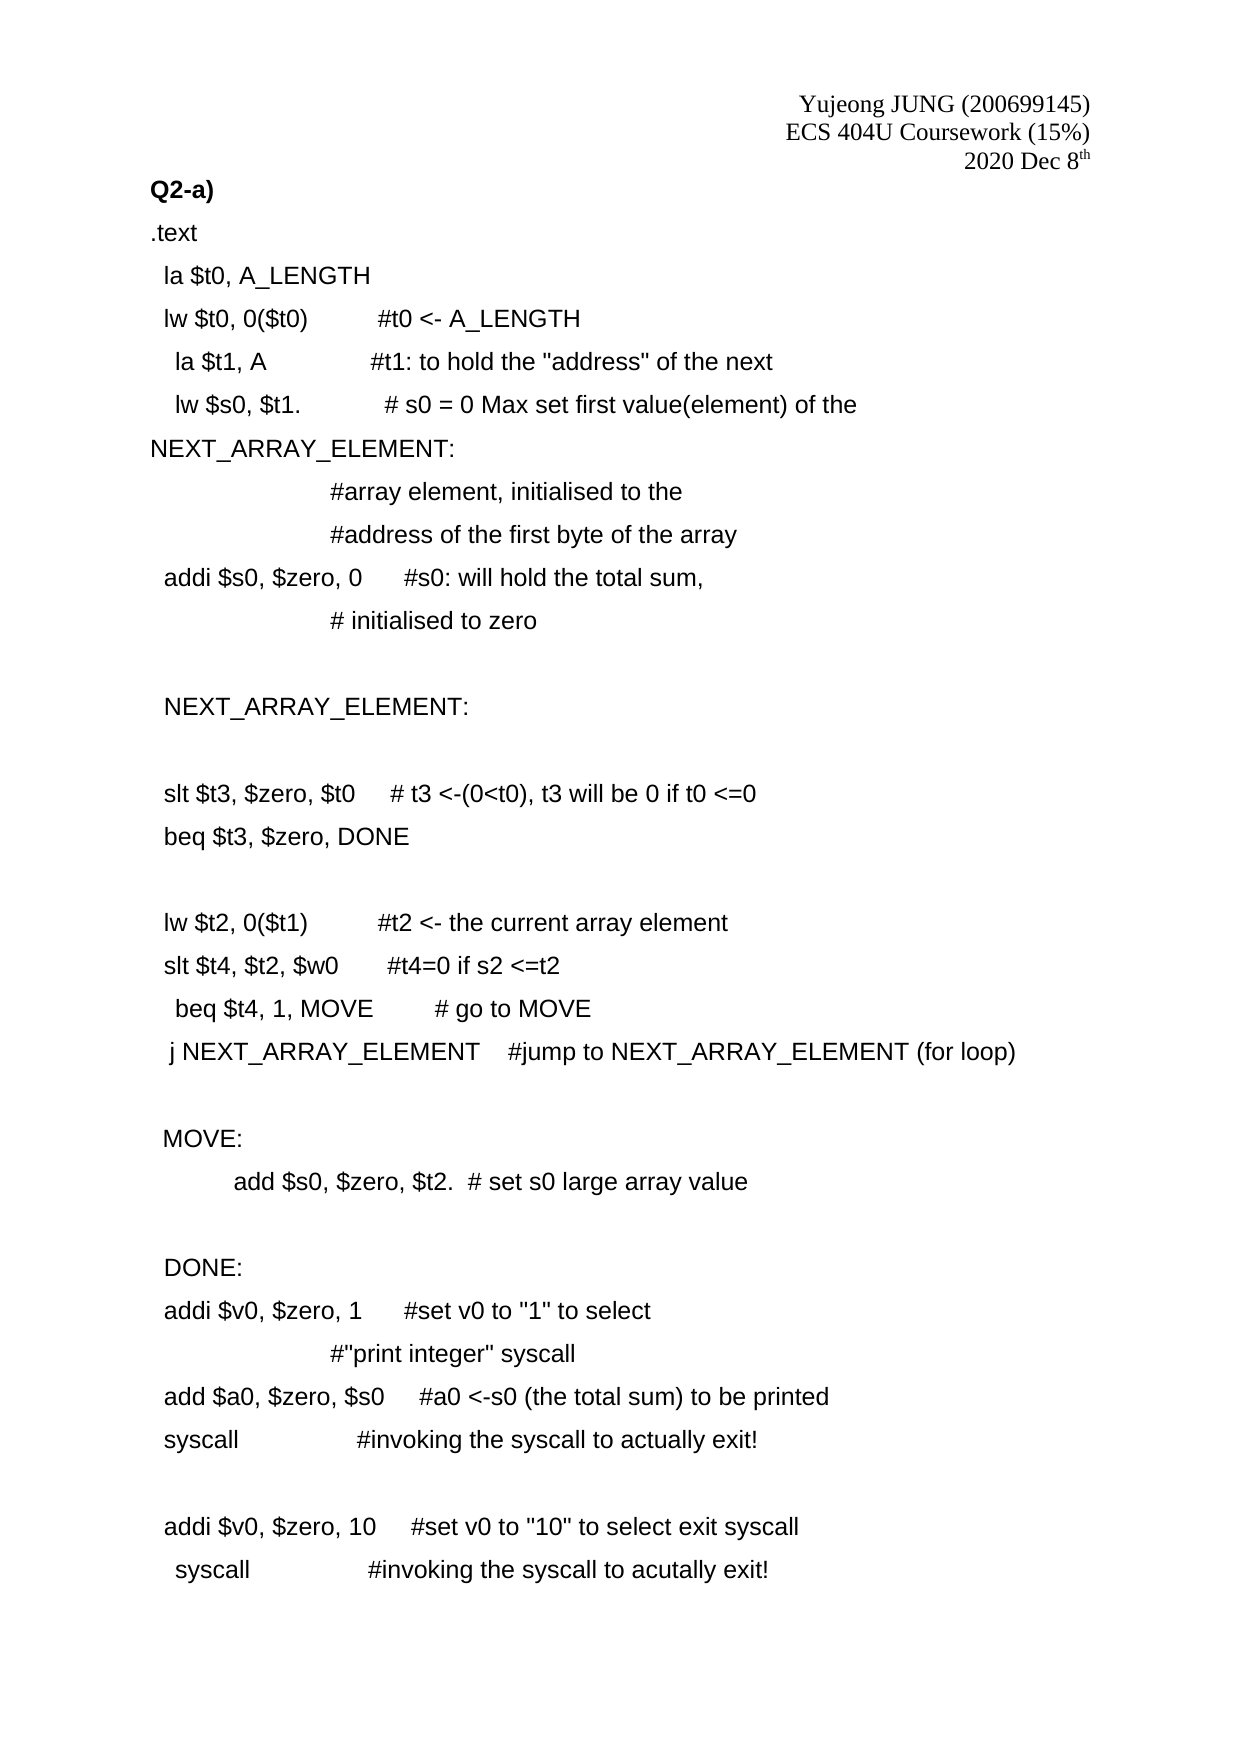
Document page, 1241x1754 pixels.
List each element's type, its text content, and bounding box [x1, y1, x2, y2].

text DONE: [150, 1253, 1090, 1282]
text #array element, initialised to the [150, 477, 1090, 506]
text slt $t4, $t2, $w0 #t4=0 if s2 <=t2 [150, 951, 1090, 980]
text syscall #invoking the syscall to actually exit! [150, 1426, 1090, 1454]
text #"print integer" syscall [150, 1339, 1090, 1368]
text lw $t2, 0($t1) #t2 <- the current array element [150, 908, 1090, 937]
text MOVE: [150, 1124, 1090, 1152]
text j NEXT_ARRAY_ELEMENT #jump to NEXT_ARRAY_ELEMENT (for loop) [150, 1037, 1090, 1066]
text addi $v0, $zero, 1 #set v0 to "1" to select [150, 1296, 1090, 1325]
text la $t1, A #t1: to hold the "address" of the next [150, 347, 1090, 376]
text #address of the first byte of the array [150, 520, 1090, 549]
text add $s0, $zero, $t2. # set s0 large array value [150, 1167, 1090, 1196]
text addi $v0, $zero, 10 #set v0 to "10" to select exit syscall [150, 1512, 1090, 1541]
text beq $t3, $zero, DONE [150, 822, 1090, 851]
text lw $t0, 0($t0) #t0 <- A_LENGTH [150, 304, 1090, 333]
text la $t0, A_LENGTH [150, 261, 1090, 290]
text Q2-a) [150, 175, 1090, 204]
text add $a0, $zero, $s0 #a0 <-s0 (the total sum) to be printed [150, 1382, 1090, 1411]
text addi $s0, $zero, 0 #s0: will hold the total sum, [150, 563, 1090, 592]
text slt $t3, $zero, $t0 # t3 <-(0<t0), t3 will be 0 if t0 <=0 [150, 779, 1090, 807]
text NEXT_ARRAY_ELEMENT: [150, 692, 1090, 721]
text lw $s0, $t1. # s0 = 0 Max set first value(element) of the NEXT_ARRAY_ELEMENT: [150, 391, 1090, 462]
text # initialised to zero [150, 606, 1090, 635]
text syscall #invoking the syscall to acutally exit! [150, 1555, 1090, 1584]
text .text [150, 218, 1090, 247]
text beq $t4, 1, MOVE # go to MOVE [150, 994, 1090, 1023]
